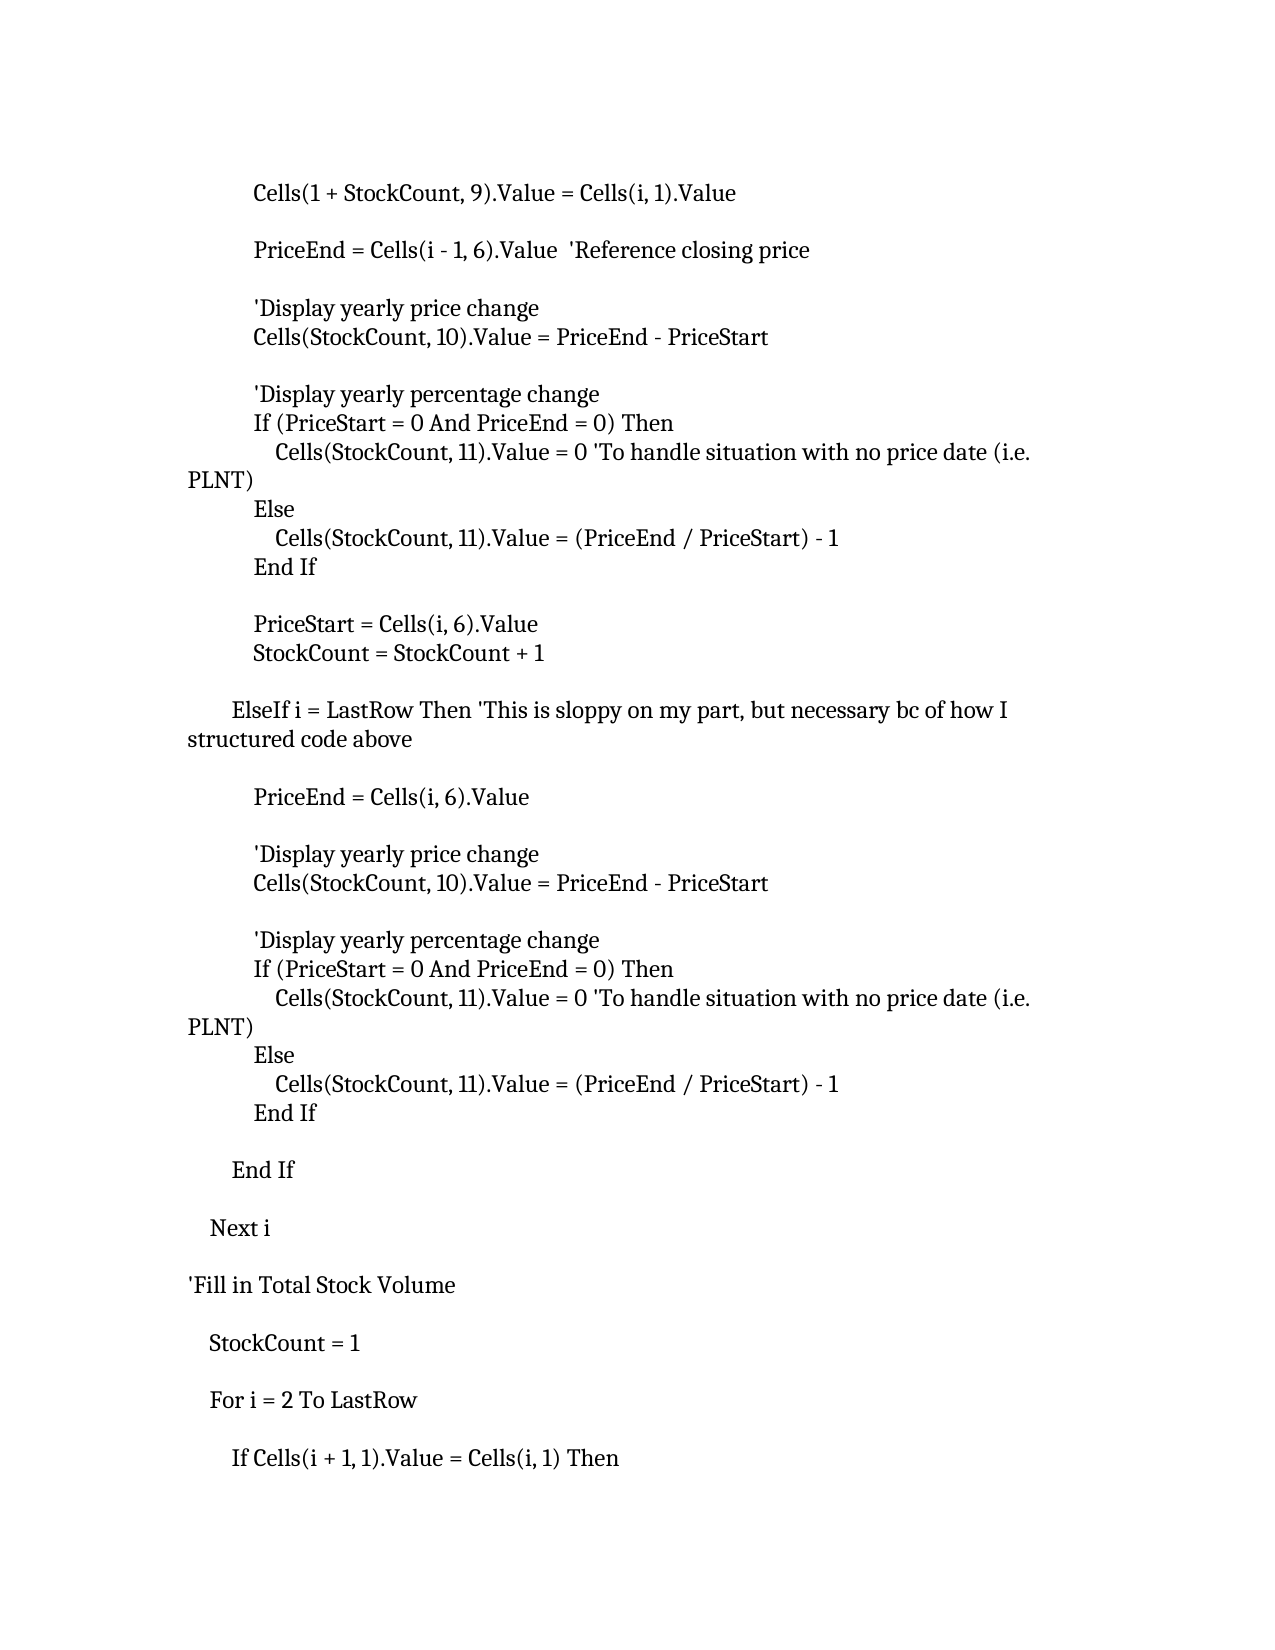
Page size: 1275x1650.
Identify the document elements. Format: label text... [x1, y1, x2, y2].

text Next i [187, 1214, 1087, 1242]
text ElseIf i = LastRow Then 'This is sloppy on my part, but necessary bc of how I structured code above [187, 696, 1087, 754]
text 'Display yearly price change [187, 840, 1087, 869]
text PriceEnd = Cells(i, 6).Value [187, 782, 1087, 811]
text Cells(StockCount, 11).Value = (PriceEnd / PriceStart) - 1 [187, 1070, 1087, 1099]
text If (PriceStart = 0 And PriceEnd = 0) Then [187, 409, 1087, 437]
text Else [187, 1041, 1087, 1070]
text 'Fill in Total Stock Volume [187, 1271, 1087, 1300]
text If Cells(i + 1, 1).Value = Cells(i, 1) Then [187, 1444, 1087, 1472]
text End If [187, 1156, 1087, 1185]
text If (PriceStart = 0 And PriceEnd = 0) Then [187, 955, 1087, 984]
text Cells(StockCount, 11).Value = (PriceEnd / PriceStart) - 1 [187, 524, 1087, 552]
text 'Display yearly percentage change [187, 926, 1087, 955]
text Cells(StockCount, 11).Value = 0 'To handle situation with no price date (i.e. PLNT) [187, 984, 1087, 1041]
text Cells(StockCount, 10).Value = PriceEnd - PriceStart [187, 322, 1087, 351]
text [187, 179, 1087, 207]
text For i = 2 To LastRow [187, 1386, 1087, 1415]
text End If [187, 552, 1087, 581]
text Cells(StockCount, 10).Value = PriceEnd - PriceStart [187, 869, 1087, 897]
text Cells(StockCount, 11).Value = 0 'To handle situation with no price date (i.e. PLNT) [187, 437, 1087, 495]
text StockCount = 1 [187, 1329, 1087, 1357]
text PriceEnd = Cells(i - 1, 6).Value 'Reference closing price [187, 236, 1087, 265]
text 'Display yearly percentage change [187, 380, 1087, 409]
text Else [187, 495, 1087, 524]
text StockCount = StockCount + 1 [187, 639, 1087, 667]
text 'Display yearly price change [187, 294, 1087, 322]
text PriceStart = Cells(i, 6).Value [187, 610, 1087, 639]
text End If [187, 1099, 1087, 1127]
